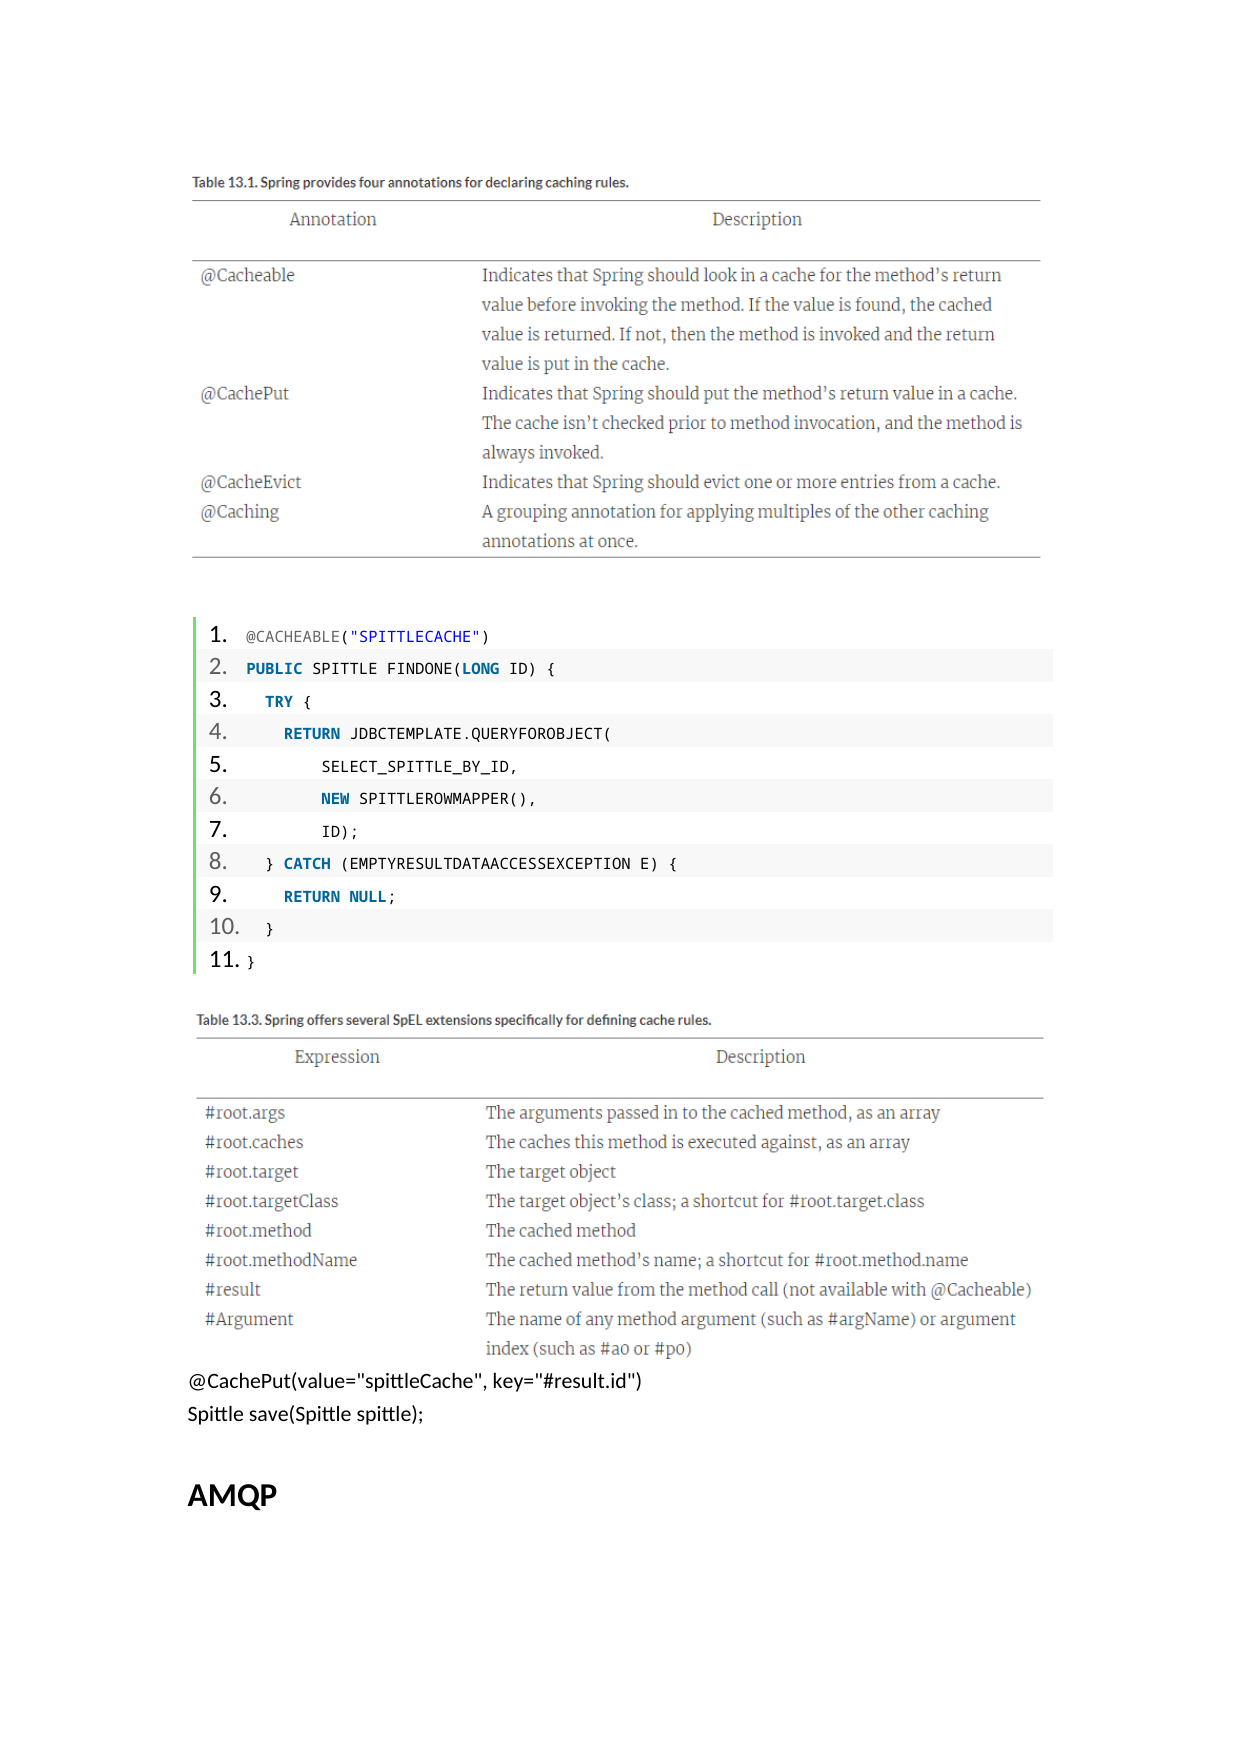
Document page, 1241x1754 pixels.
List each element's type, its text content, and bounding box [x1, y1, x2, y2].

list } catch (EmptyResultDataAccessException e) { [196, 844, 1053, 877]
subtitle AMQP [187, 1462, 1053, 1527]
list @CachePut(value="spittleCache", key="#result.id") [187, 1364, 1053, 1397]
picture [187, 162, 1053, 562]
list return null; [196, 877, 1053, 909]
list public Spittle findOne(long id) { [196, 649, 1053, 682]
picture [187, 1007, 1053, 1361]
list new SpittleRowMapper(), [196, 779, 1053, 812]
list Spittle save(Spittle spittle); [187, 1397, 1053, 1429]
list SELECT_SPITTLE_BY_ID, [196, 747, 1053, 779]
list return jdbcTemplate.queryForObject( [196, 714, 1053, 747]
list id); [196, 812, 1053, 844]
list @Cacheable("spittleCache") [196, 617, 1053, 649]
list } [196, 942, 1053, 974]
list try { [196, 682, 1053, 714]
list } [196, 909, 1053, 942]
